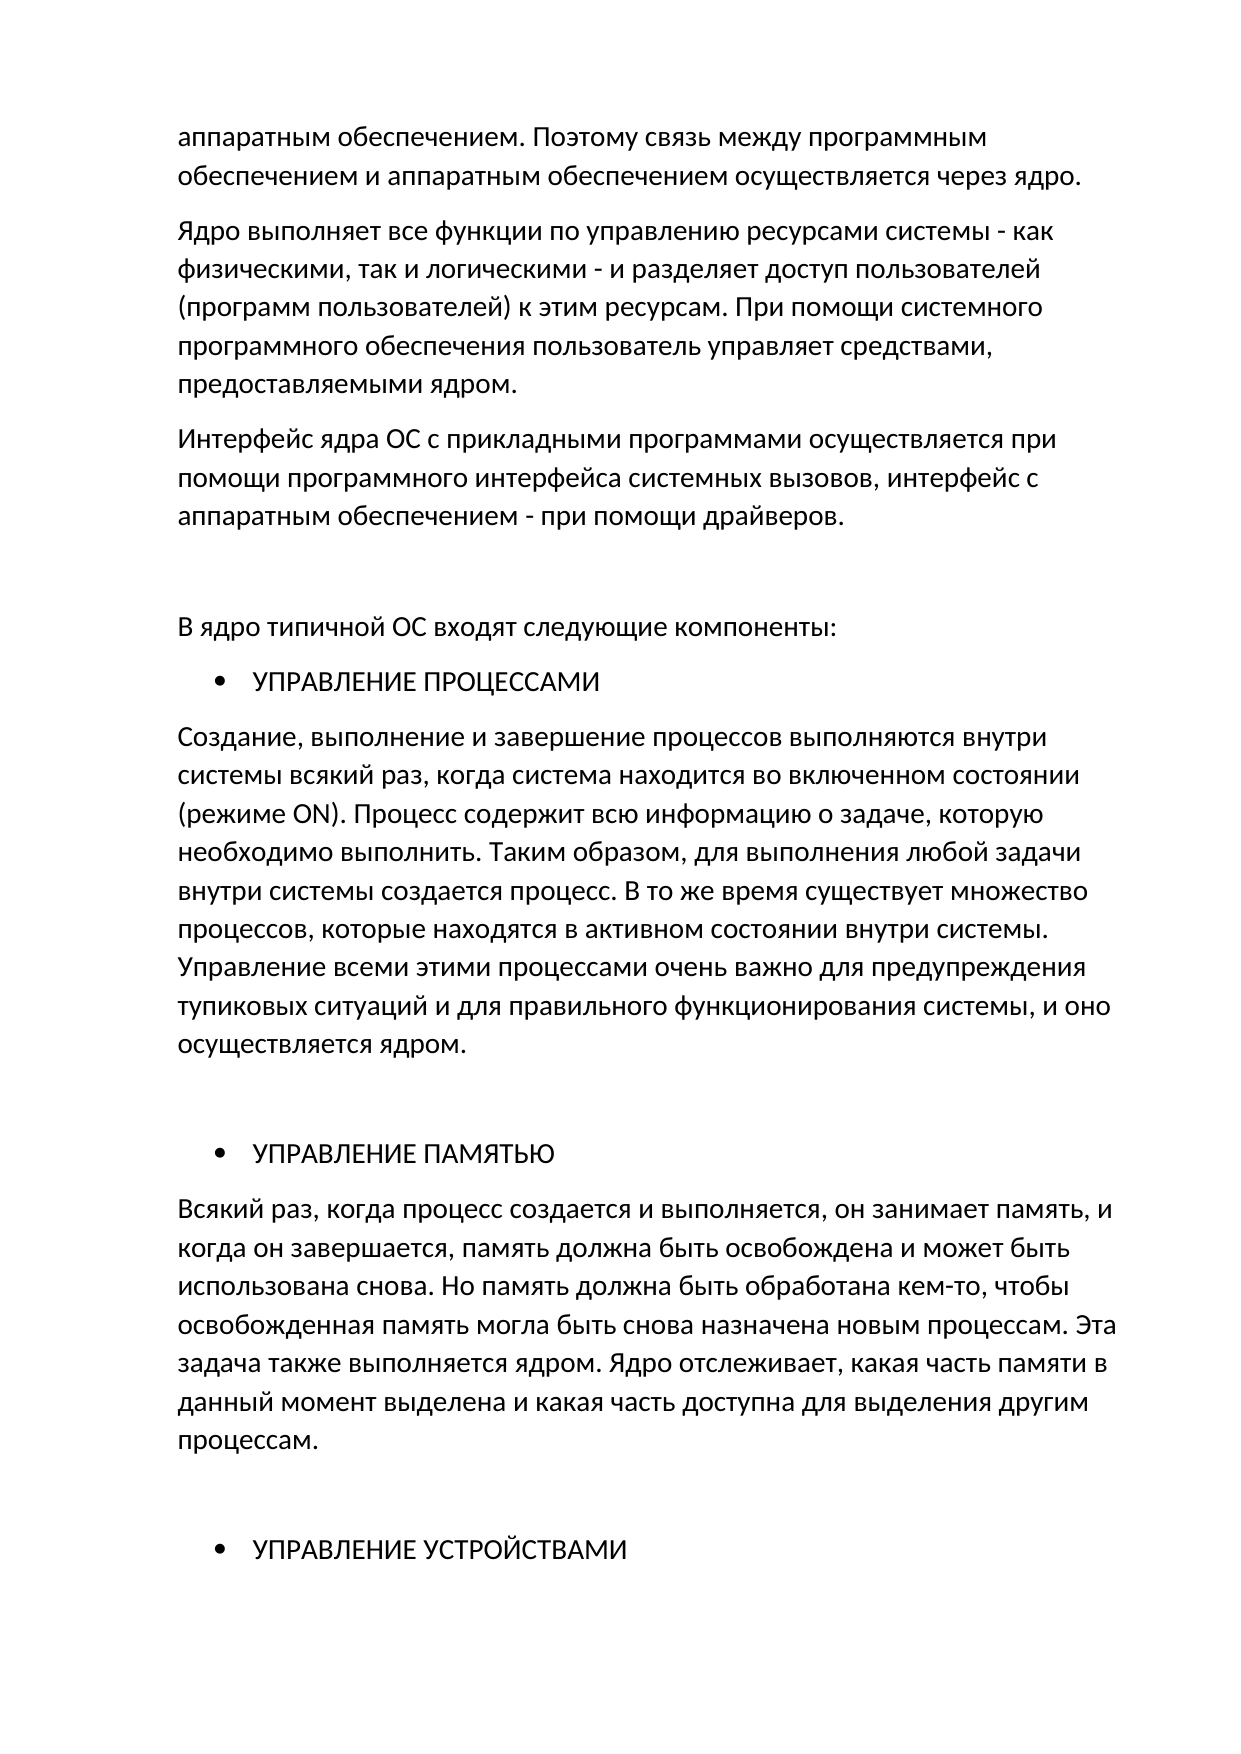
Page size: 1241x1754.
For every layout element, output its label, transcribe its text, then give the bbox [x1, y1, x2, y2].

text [177, 118, 1152, 192]
text В ядро типичной ОС входят следующие компоненты: [177, 608, 1152, 643]
text Интерфейс ядра ОС с прикладными программами осуществляется при помощи программного интерфейса системных вызовов, интерфейс с аппаратным обеспечением - при помощи драйверов. [177, 421, 1152, 533]
list УПРАВЛЕНИЕ ПАМЯТЬЮ [215, 1136, 1152, 1171]
list УПРАВЛЕНИЕ УСТРОЙСТВАМИ [215, 1531, 1152, 1567]
list УПРАВЛЕНИЕ ПРОЦЕССАМИ [215, 663, 1152, 698]
text Создание, выполнение и завершение процессов выполняются внутри системы всякий раз, когда система находится во включенном состоянии (режиме ON). Процесс содержит всю информацию о задаче, которую необходимо выполнить. Таким образом, для выполнения любой задачи внутри системы создается процесс. В то же время существует множество процессов, которые находятся в активном состоянии внутри системы. Управление всеми этими процессами очень важно для предупреждения тупиковых ситуаций и для правильного функционирования системы, и оно осуществляется ядром. [177, 718, 1152, 1061]
text Ядро выполняет все функции по управлению ресурсами системы - как физическими, так и логическими - и разделяет доступ пользователей (программ пользователей) к этим ресурсам. При помощи системного программного обеспечения пользователь управляет средствами, предоставляемыми ядром. [177, 212, 1152, 401]
text Всякий раз, когда процесс создается и выполняется, он занимает память, и когда он завершается, память должна быть освобождена и может быть использована снова. Но память должна быть обработана кем-то, чтобы освобожденная память могла быть снова назначена новым процессам. Эта задача также выполняется ядром. Ядро отслеживает, какая часть памяти в данный момент выделена и какая часть доступна для выделения другим процессам. [177, 1191, 1152, 1457]
